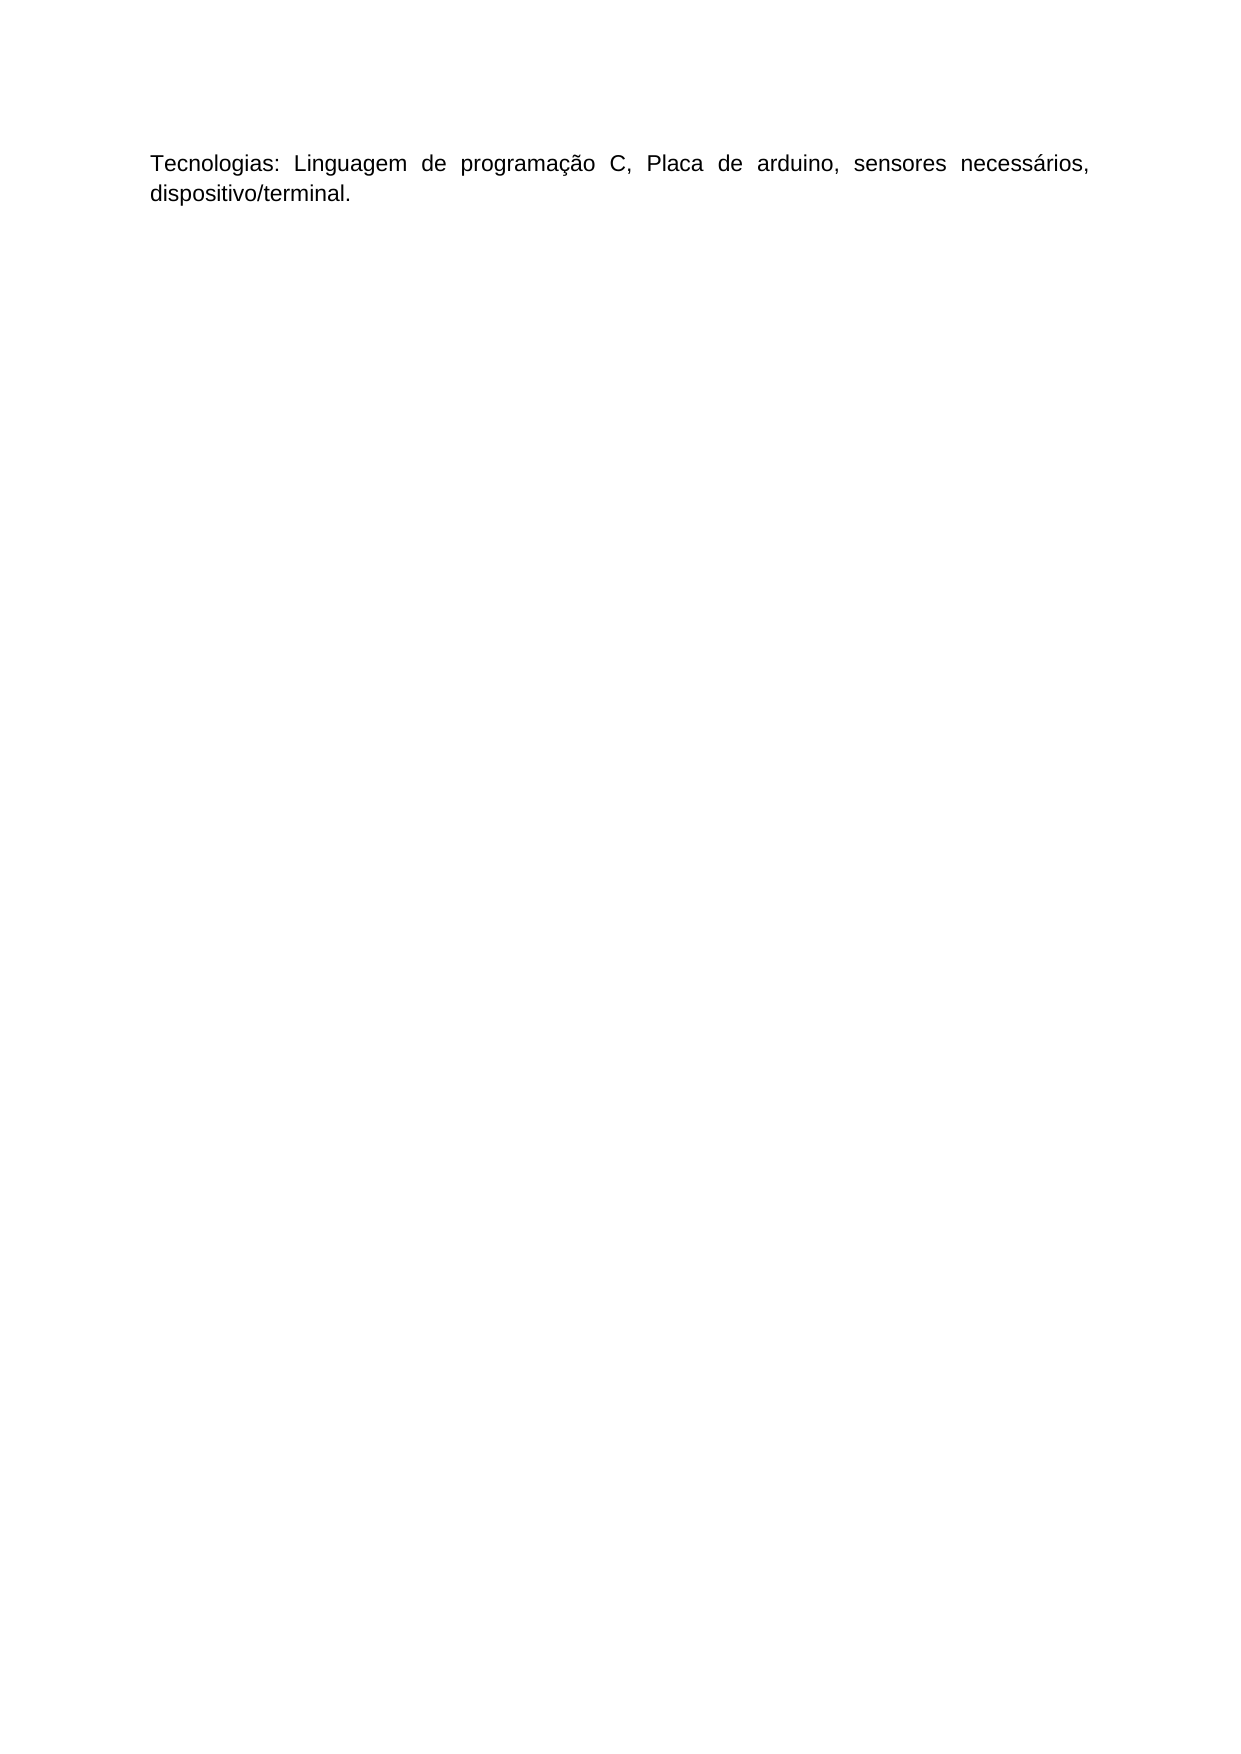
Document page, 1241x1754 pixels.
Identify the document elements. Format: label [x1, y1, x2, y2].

text [150, 150, 1090, 207]
